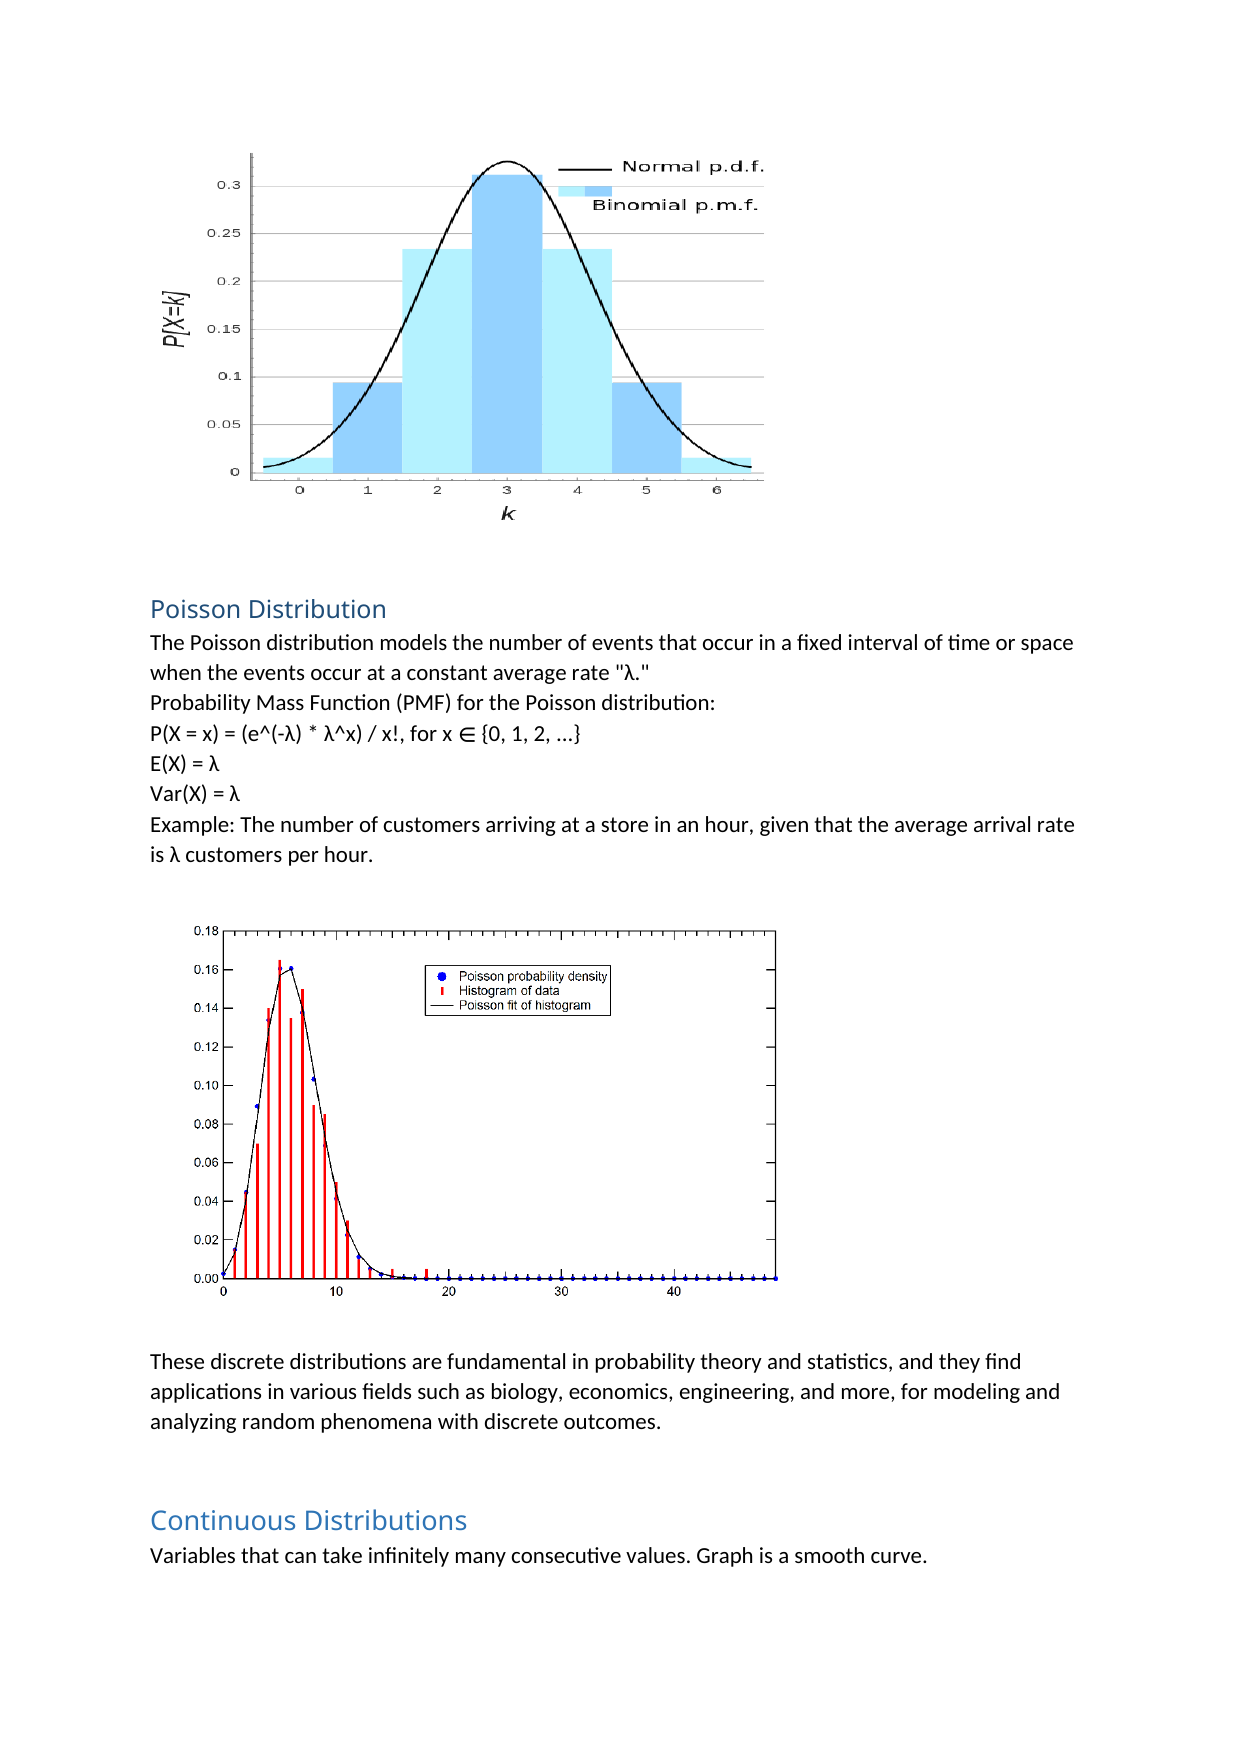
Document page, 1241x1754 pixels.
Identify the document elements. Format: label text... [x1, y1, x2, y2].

text The Poisson distribution models the number of events that occur in a fixed interval of time or space when the events occur at a constant average rate "λ." [150, 628, 1090, 686]
picture [150, 150, 771, 526]
subtitle Poisson Distribution [150, 591, 1090, 625]
text Probability Mass Function (PMF) for the Poisson distribution: [150, 688, 1090, 717]
text P(X = x) = (e^(-λ) * λ^x) / x!, for x ∈ {0, 1, 2, ...} [150, 719, 1090, 747]
picture [150, 917, 807, 1329]
text Example: The number of customers arriving at a store in an hour, given that the average arrival rate is λ customers per hour. [150, 810, 1090, 868]
text E(X) = λ [150, 749, 1090, 777]
subtitle Continuous Distributions [150, 1501, 1090, 1538]
text Var(X) = λ [150, 779, 1090, 808]
text Variables that can take infinitely many consecutive values. Graph is a smooth curve. [150, 1541, 1090, 1569]
text These discrete distributions are fundamental in probability theory and statistics, and they find applications in various fields such as biology, economics, engineering, and more, for modeling and analyzing random phenomena with discrete outcomes. [150, 1347, 1090, 1435]
